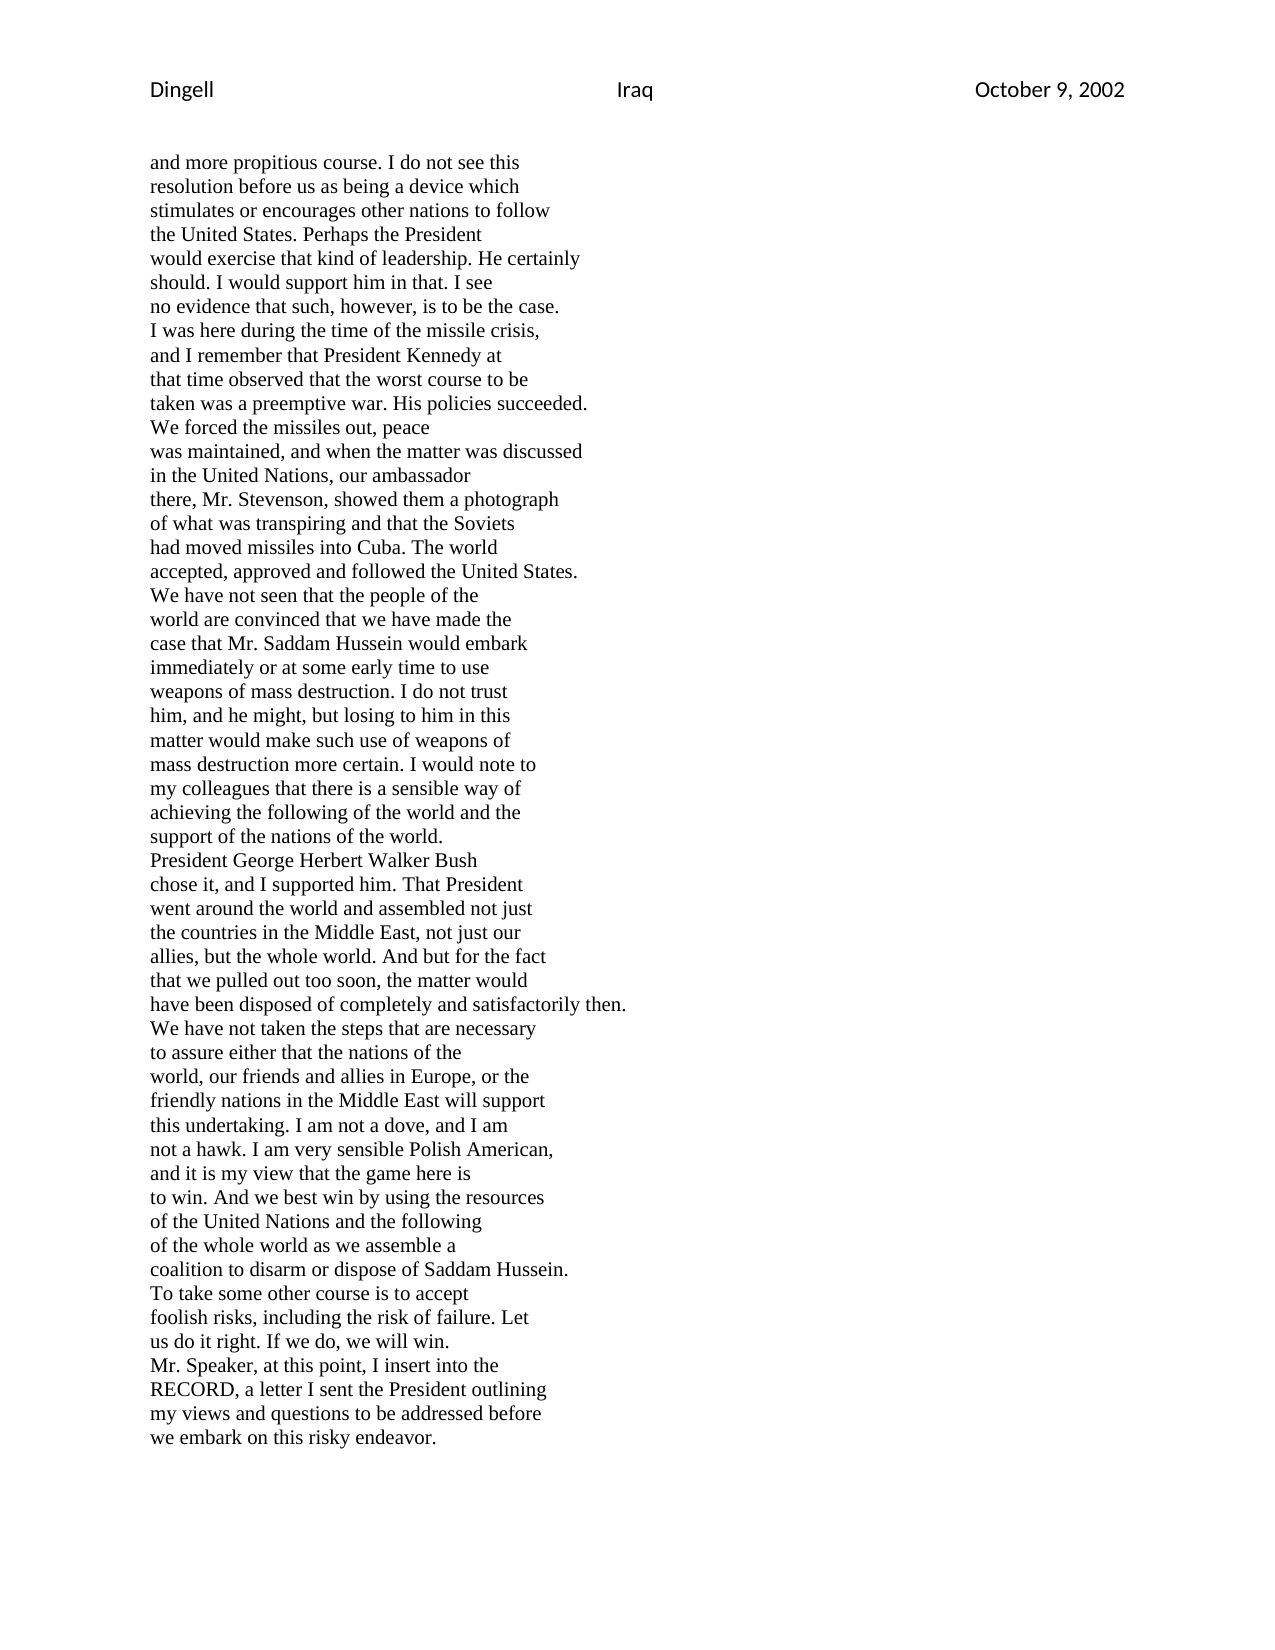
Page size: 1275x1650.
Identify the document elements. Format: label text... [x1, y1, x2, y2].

text mass destruction more certain. I would note to [150, 752, 1125, 776]
text us do it right. If we do, we will win. [150, 1329, 1125, 1353]
text would exercise that kind of leadership. He certainly [150, 246, 1125, 270]
text friendly nations in the Middle East will support [150, 1088, 1125, 1112]
text of what was transpiring and that the Soviets [150, 511, 1125, 535]
text no evidence that such, however, is to be the case. [150, 294, 1125, 318]
text weapons of mass destruction. I do not trust [150, 679, 1125, 703]
text I was here during the time of the missile crisis, [150, 318, 1125, 342]
text and I remember that President Kennedy at [150, 342, 1125, 367]
text to assure either that the nations of the [150, 1040, 1125, 1064]
text chose it, and I supported him. That President [150, 872, 1125, 896]
text we embark on this risky endeavor. [150, 1425, 1125, 1449]
text We have not seen that the people of the [150, 583, 1125, 607]
text have been disposed of completely and satisfactorily then. [150, 992, 1125, 1016]
text this undertaking. I am not a dove, and I am [150, 1112, 1125, 1137]
text of the United Nations and the following [150, 1209, 1125, 1233]
text went around the world and assembled not just [150, 896, 1125, 920]
text support of the nations of the world. [150, 824, 1125, 848]
text of the whole world as we assemble a [150, 1233, 1125, 1257]
text the countries in the Middle East, not just our [150, 920, 1125, 944]
text had moved missiles into Cuba. The world [150, 535, 1125, 559]
text We have not taken the steps that are necessary [150, 1016, 1125, 1040]
text and it is my view that the game here is [150, 1161, 1125, 1185]
text my colleagues that there is a sensible way of [150, 776, 1125, 800]
text taken was a preemptive war. His policies succeeded. [150, 391, 1125, 415]
text Mr. Speaker, at this point, I insert into the [150, 1353, 1125, 1377]
text coalition to disarm or dispose of Saddam Hussein. [150, 1257, 1125, 1281]
text resolution before us as being a device which [150, 174, 1125, 198]
text RECORD, a letter I sent the President outlining [150, 1377, 1125, 1401]
text to win. And we best win by using the resources [150, 1185, 1125, 1209]
text immediately or at some early time to use [150, 655, 1125, 679]
text foolish risks, including the risk of failure. Let [150, 1305, 1125, 1329]
text was maintained, and when the matter was discussed [150, 439, 1125, 463]
text him, and he might, but losing to him in this [150, 703, 1125, 727]
text accepted, approved and followed the United States. [150, 559, 1125, 583]
text that we pulled out too soon, the matter would [150, 968, 1125, 992]
text We forced the missiles out, peace [150, 415, 1125, 439]
text President George Herbert Walker Bush [150, 848, 1125, 872]
text To take some other course is to accept [150, 1281, 1125, 1305]
text matter would make such use of weapons of [150, 727, 1125, 752]
text stimulates or encourages other nations to follow [150, 198, 1125, 222]
text my views and questions to be addressed before [150, 1401, 1125, 1425]
text world, our friends and allies in Europe, or the [150, 1064, 1125, 1088]
text should. I would support him in that. I see [150, 270, 1125, 294]
text world are convinced that we have made the [150, 607, 1125, 631]
text not a hawk. I am very sensible Polish American, [150, 1137, 1125, 1161]
text there, Mr. Stevenson, showed them a photograph [150, 487, 1125, 511]
text allies, but the whole world. And but for the fact [150, 944, 1125, 968]
text in the United Nations, our ambassador [150, 463, 1125, 487]
text the United States. Perhaps the President [150, 222, 1125, 246]
text that time observed that the worst course to be [150, 367, 1125, 391]
text case that Mr. Saddam Hussein would embark [150, 631, 1125, 655]
text achieving the following of the world and the [150, 800, 1125, 824]
text and more propitious course. I do not see this [150, 150, 1125, 174]
